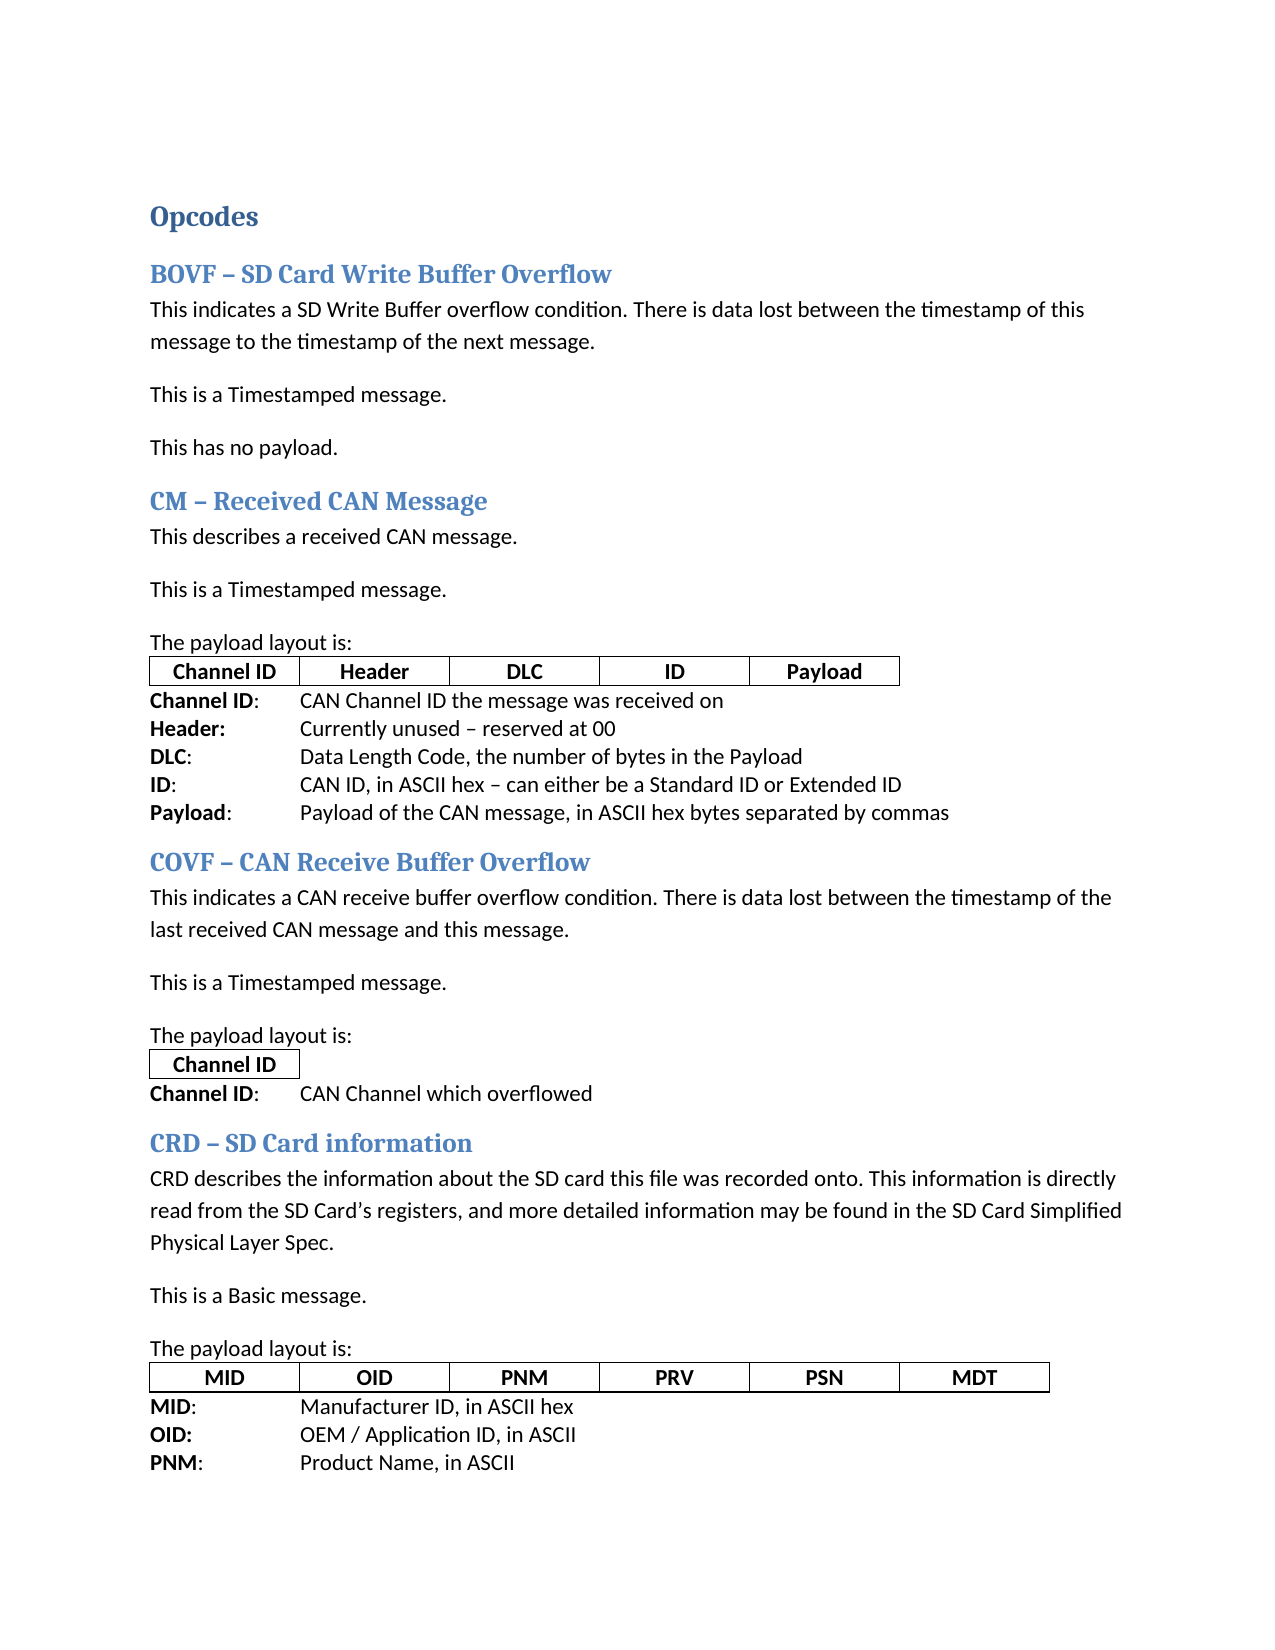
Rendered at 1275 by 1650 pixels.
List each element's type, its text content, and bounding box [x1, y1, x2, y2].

text Channel ID: CAN Channel which overflowed [150, 1079, 1125, 1107]
text This is a Timestamped message. [150, 575, 1125, 603]
text The payload layout is: [150, 1334, 1125, 1362]
table_header OID [300, 1363, 449, 1391]
table_header Header [300, 657, 449, 685]
subtitle BOVF – SD Card Write Buffer Overflow [150, 259, 1125, 291]
table_header DLC [450, 657, 599, 685]
table_header PSN [750, 1363, 899, 1391]
text ID: CAN ID, in ASCII hex – can either be a Standard ID or Extended ID [150, 770, 1125, 798]
subtitle CRD – SD Card information [150, 1128, 1125, 1159]
text CRD describes the information about the SD card this file was recorded onto. This information is directly read from the SD Card’s registers, and more detailed information may be found in the SD Card Simplified Physical Layer Spec. [150, 1164, 1125, 1256]
table_header PRV [600, 1363, 749, 1391]
table_header Payload [750, 657, 899, 685]
text This indicates a SD Write Buffer overflow condition. There is data lost between the timestamp of this message to the timestamp of the next message. [150, 295, 1125, 355]
text PNM: Product Name, in ASCII [150, 1448, 1125, 1476]
table_header MID [150, 1363, 299, 1391]
text This describes a received CAN message. [150, 522, 1125, 550]
table_header Channel ID [150, 1050, 299, 1078]
text Payload: Payload of the CAN message, in ASCII hex bytes separated by commas [150, 798, 1125, 826]
table_header MDT [900, 1363, 1049, 1391]
text DLC: Data Length Code, the number of bytes in the Payload [150, 742, 1125, 770]
text This has no payload. [150, 433, 1125, 461]
subtitle CM – Received CAN Message [150, 486, 1125, 517]
text The payload layout is: [150, 1021, 1125, 1049]
text Header: Currently unused – reserved at 00 [150, 714, 1125, 742]
text This is a Timestamped message. [150, 968, 1125, 996]
text This is a Timestamped message. [150, 380, 1125, 408]
table_header Channel ID [150, 657, 299, 685]
table_header PNM [450, 1363, 599, 1391]
text This indicates a CAN receive buffer overflow condition. There is data lost between the timestamp of the last received CAN message and this message. [150, 883, 1125, 943]
subtitle COVF – CAN Receive Buffer Overflow [150, 847, 1125, 878]
text MID: Manufacturer ID, in ASCII hex OID: OEM / Application ID, in ASCII [150, 1392, 1125, 1448]
text This is a Basic message. [150, 1281, 1125, 1309]
text Channel ID: CAN Channel ID the message was received on [150, 686, 1125, 714]
table_header ID [600, 657, 749, 685]
text The payload layout is: [150, 628, 1125, 656]
subtitle Opcodes [150, 200, 1125, 233]
